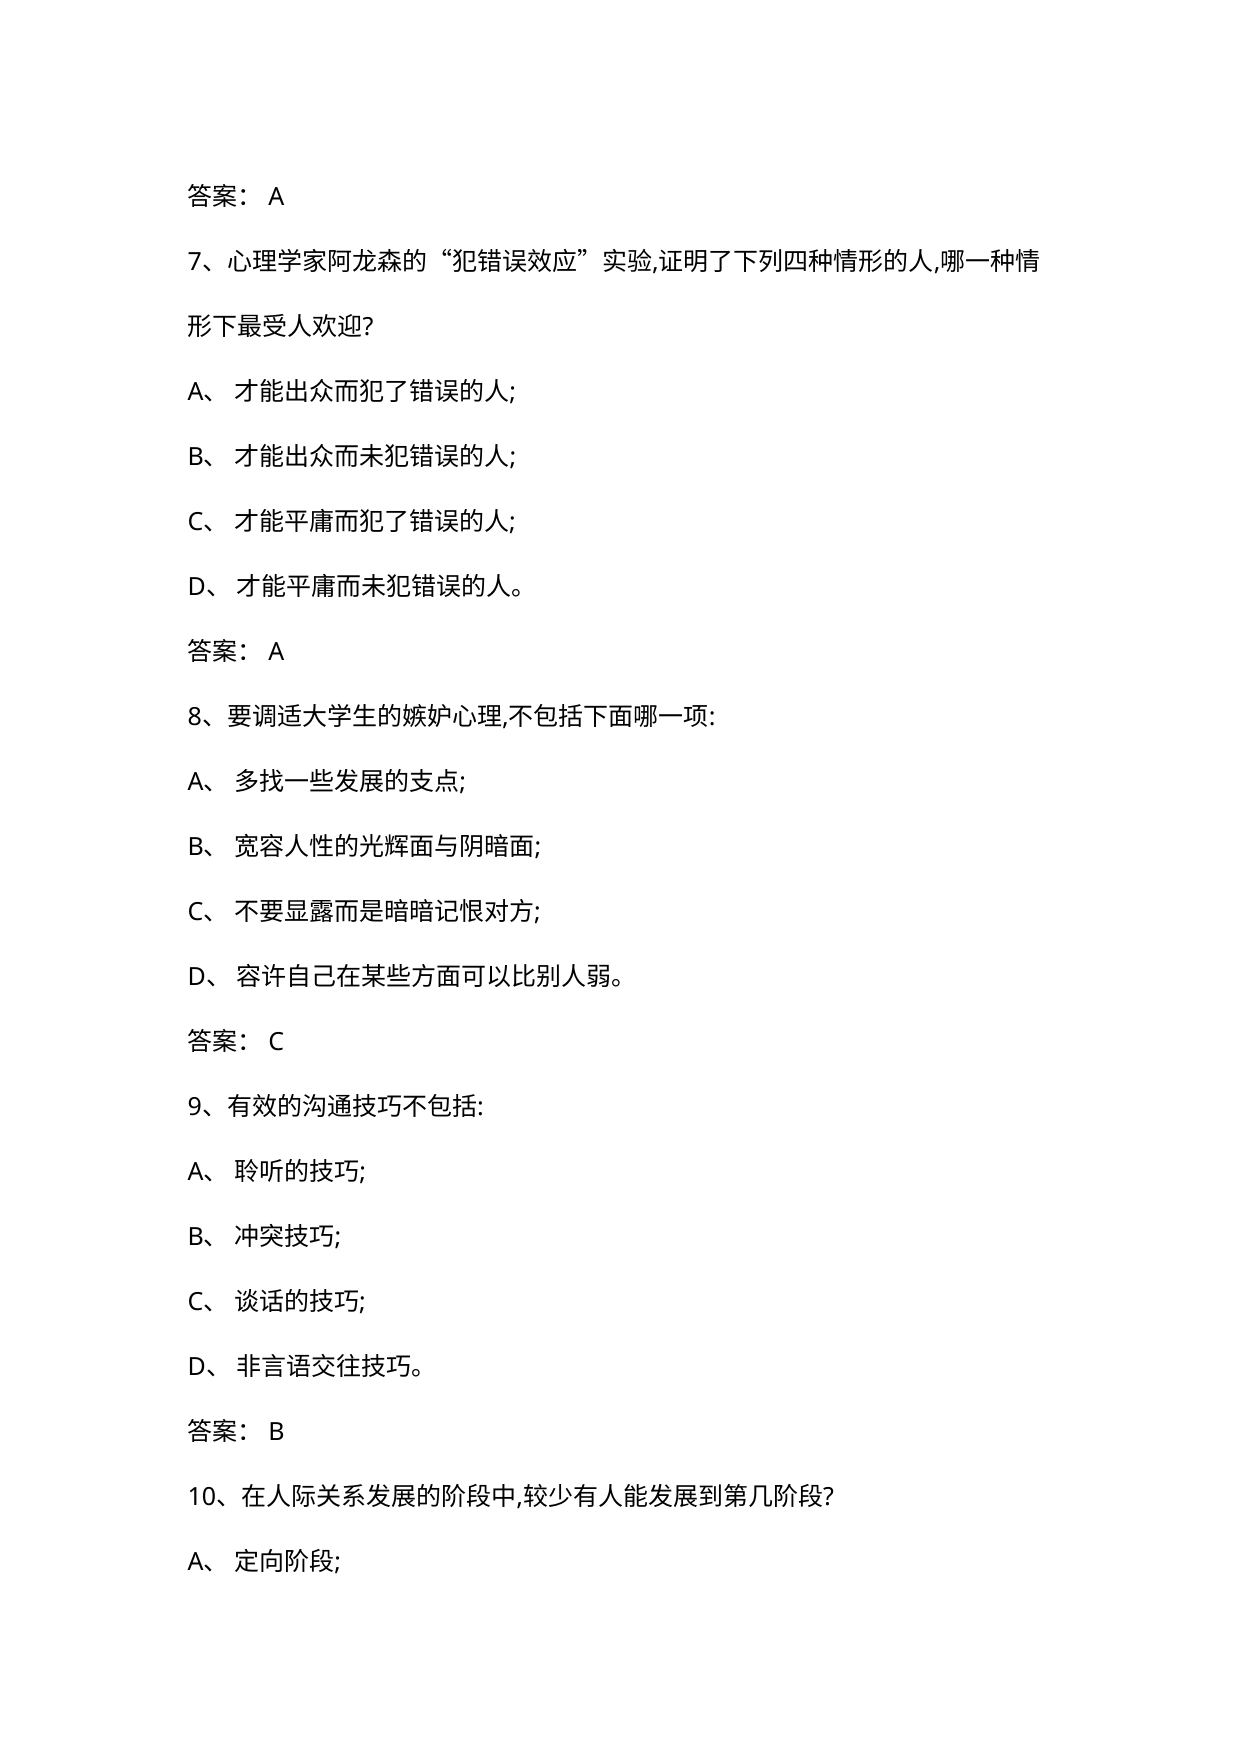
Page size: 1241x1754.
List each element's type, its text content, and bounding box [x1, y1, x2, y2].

text A、 才能出众而犯了错误的人; [187, 357, 1053, 422]
text 7、心理学家阿龙森的“犯错误效应”实验,证明了下列四种情形的人,哪一种情形下最受人欢迎? [187, 227, 1053, 357]
text A、 聆听的技巧; [187, 1137, 1053, 1202]
text 10、在人际关系发展的阶段中,较少有人能发展到第几阶段? [187, 1462, 1053, 1527]
text A、 定向阶段; [187, 1527, 1053, 1592]
text B、 冲突技巧; [187, 1202, 1053, 1267]
text B、 宽容人性的光辉面与阴暗面; [187, 812, 1053, 877]
text 8、要调适大学生的嫉妒心理,不包括下面哪一项: [187, 682, 1053, 747]
text B、 才能出众而未犯错误的人; [187, 422, 1053, 487]
text 9、有效的沟通技巧不包括: [187, 1072, 1053, 1137]
text 答案： A [187, 617, 1053, 682]
text C、 谈话的技巧; [187, 1267, 1053, 1332]
text D、 容许自己在某些方面可以比别人弱。 [187, 942, 1053, 1007]
text 答案： A [187, 162, 1053, 227]
text C、 不要显露而是暗暗记恨对方; [187, 877, 1053, 942]
text 答案： C [187, 1007, 1053, 1072]
text D、 才能平庸而未犯错误的人。 [187, 552, 1053, 617]
text C、 才能平庸而犯了错误的人; [187, 487, 1053, 552]
text D、 非言语交往技巧。 [187, 1332, 1053, 1397]
text A、 多找一些发展的支点; [187, 747, 1053, 812]
text 答案： B [187, 1397, 1053, 1462]
